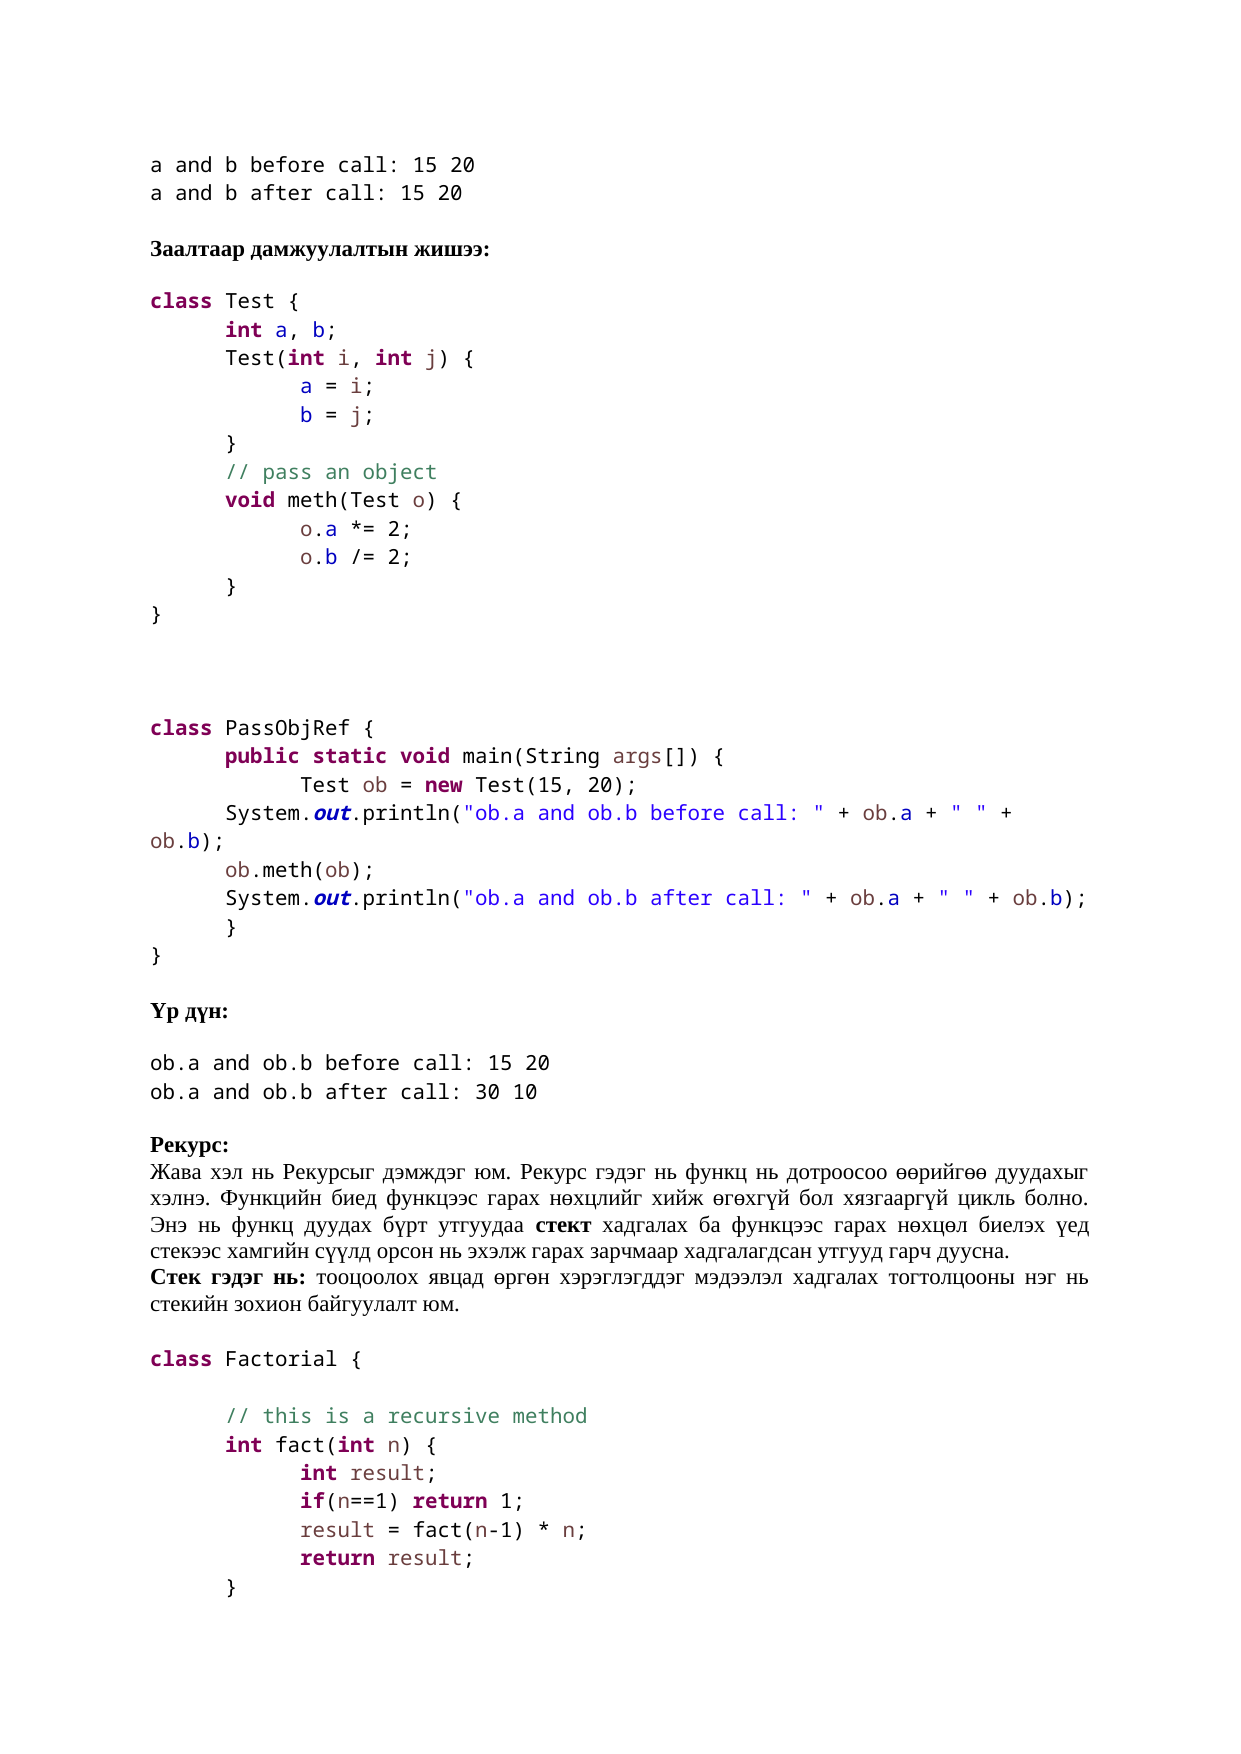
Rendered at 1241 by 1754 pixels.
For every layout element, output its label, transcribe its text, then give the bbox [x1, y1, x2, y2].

text int fact(int n) { [150, 1430, 1090, 1458]
text public static void main(String args[]) { [150, 741, 1090, 770]
text ob.meth(ob); [150, 855, 1090, 883]
text } [150, 940, 1090, 969]
text } [150, 599, 1090, 628]
text Test ob = new Test(15, 20); [150, 770, 1090, 798]
text } [150, 428, 1090, 457]
text class Test { [150, 286, 1090, 315]
text class PassObjRef { [150, 713, 1090, 741]
text Заалтаар дамжуулалтын жишээ: [150, 235, 1090, 262]
text o.a *= 2; [150, 514, 1090, 542]
text o.b /= 2; [150, 542, 1090, 571]
text int result; [150, 1458, 1090, 1487]
text } [150, 571, 1090, 599]
text b = j; [150, 400, 1090, 428]
text Жава хэл нь Рекурсыг дэмждэг юм. Рекурс гэдэг нь функц нь дотроосоо өөрийгөө дуудахыг хэлнэ. Функцийн биед функцээс гарах нөхцлийг хийж өгөхгүй бол хязгааргүй цикль болно. Энэ нь функц дуудах бүрт утгуудаа стект хадгалах ба функцээс гарах нөхцөл биелэх үед стекээс хамгийн сүүлд орсон нь эхэлж гарах зарчмаар хадгалагдсан утгууд гарч дуусна. [150, 1158, 1090, 1263]
text } [150, 1572, 1090, 1600]
text System.out.println("ob.a and ob.b before call: " + ob.a + " " + ob.b); [150, 798, 1090, 855]
text Test(int i, int j) { [150, 343, 1090, 372]
text ob.a and ob.b after call: 30 10 [150, 1077, 1090, 1105]
text a and b after call: 15 20 [150, 178, 1090, 207]
text Стек гэдэг нь: тооцоолох явцад өргөн хэрэглэгддэг мэдээлэл хадгалах тогтолцооны нэг нь стекийн зохион байгуулалт юм. [150, 1263, 1090, 1316]
text class Factorial { [150, 1344, 1090, 1373]
text void meth(Test o) { [150, 485, 1090, 514]
text Рекурс: [150, 1132, 1090, 1158]
text if(n==1) return 1; [150, 1487, 1090, 1515]
text return result; [150, 1543, 1090, 1572]
text result = fact(n-1) * n; [150, 1515, 1090, 1543]
text Үр дүн: [150, 997, 1090, 1024]
text ob.a and ob.b before call: 15 20 [150, 1048, 1090, 1077]
text int a, b; [150, 315, 1090, 343]
text // this is a recursive method [150, 1401, 1090, 1430]
text } [150, 912, 1090, 940]
text a = i; [150, 372, 1090, 400]
text a and b before call: 15 20 [150, 150, 1090, 178]
text // pass an object [150, 457, 1090, 485]
text System.out.println("ob.a and ob.b after call: " + ob.a + " " + ob.b); [150, 883, 1090, 912]
